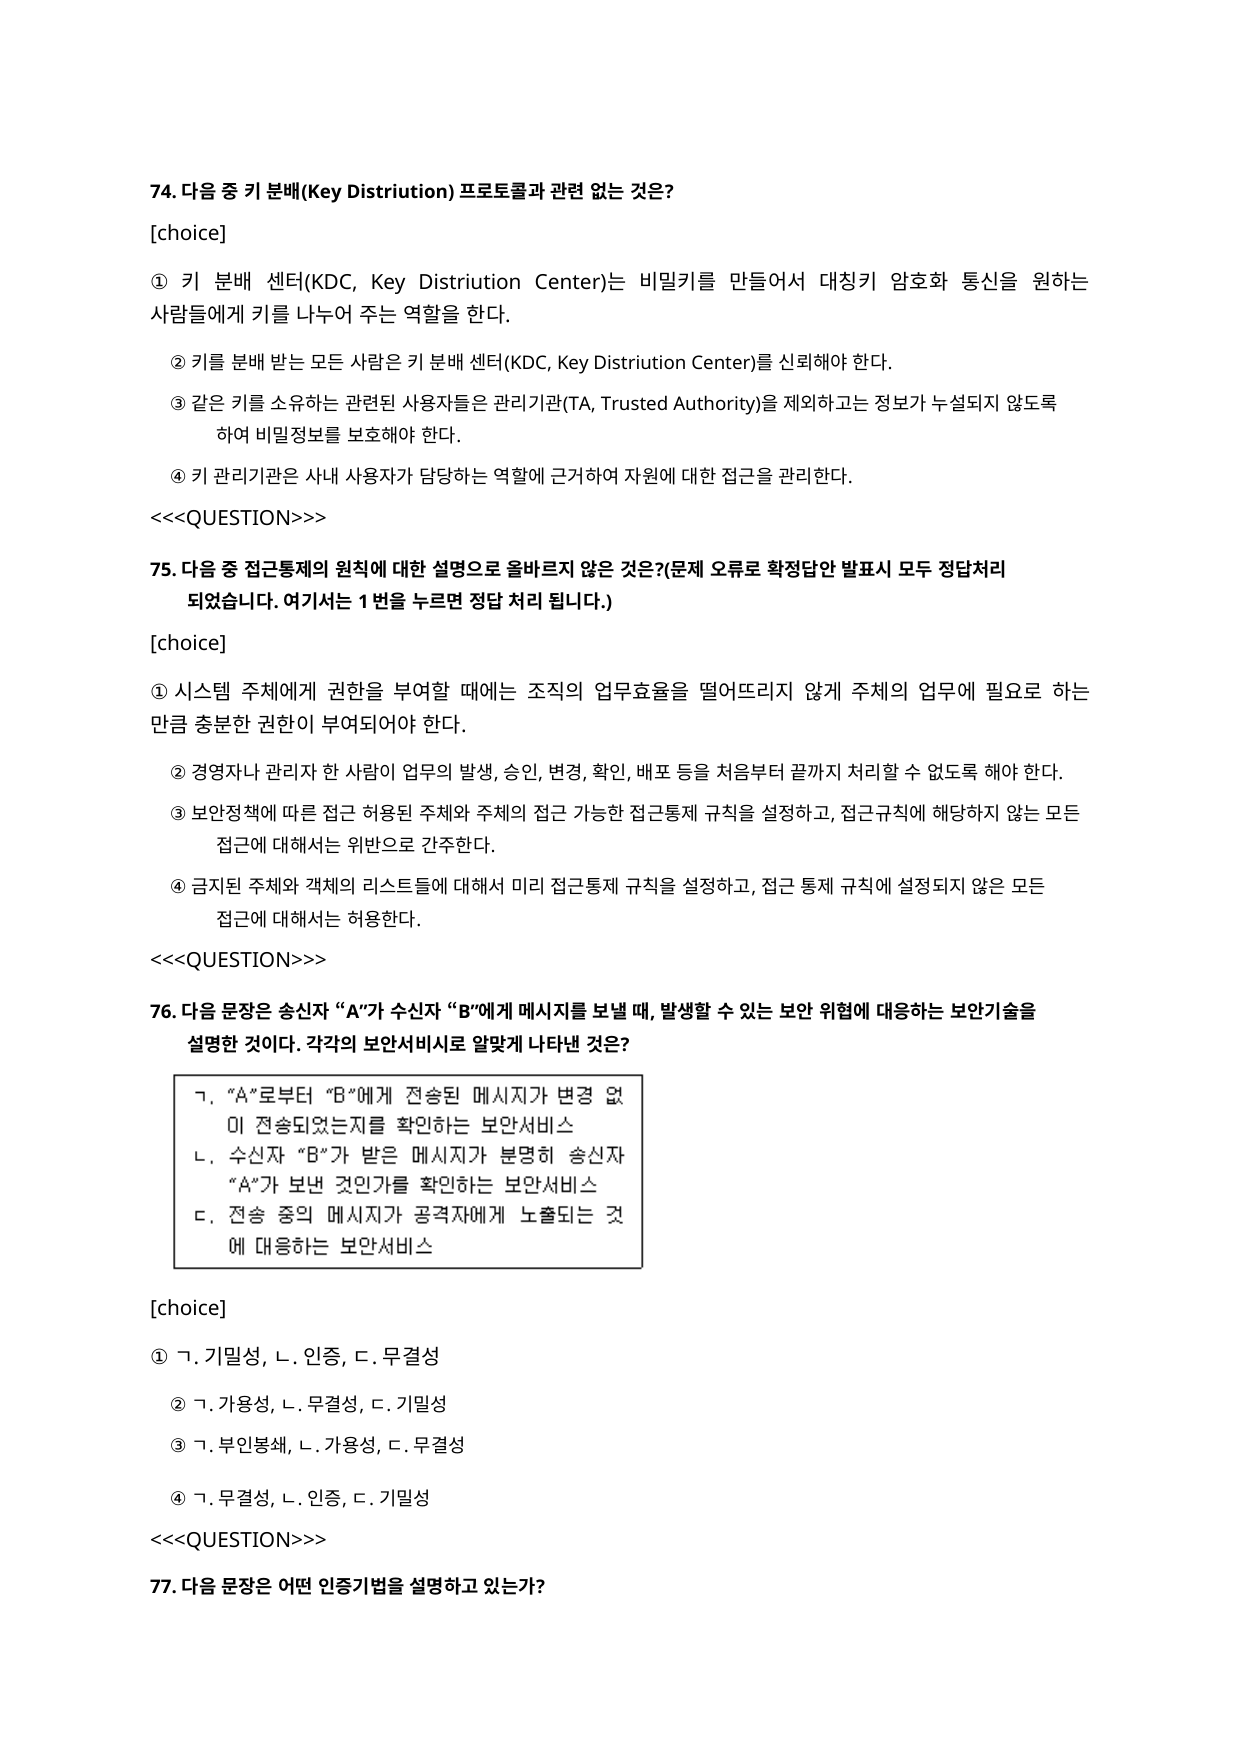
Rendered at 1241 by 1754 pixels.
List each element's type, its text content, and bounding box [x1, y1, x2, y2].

text 74. 다음 중 키 분배(Key Distriution) 프로토콜과 관련 없는 것은? [150, 177, 1090, 204]
text ③ 보안정책에 따른 접근 허용된 주체와 주체의 접근 가능한 접근통제 규칙을 설정하고, 접근규칙에 해당하지 않는 모든 접근에 대해서는 위반으로 간주한다. [150, 798, 1090, 858]
text ③ ㄱ. 부인봉쇄, ㄴ. 가용성, ㄷ. 무결성 [150, 1430, 1090, 1458]
text [choice] [150, 628, 1090, 656]
text [choice] [150, 218, 1090, 247]
text ② ㄱ. 가용성, ㄴ. 무결성, ㄷ. 기밀성 [150, 1389, 1090, 1417]
text 77. 다음 문장은 어떤 인증기법을 설명하고 있는가? [150, 1572, 1090, 1599]
text ① 시스템 주체에게 권한을 부여할 때에는 조직의 업무효율을 떨어뜨리지 않게 주체의 업무에 필요로 하는 만큼 충분한 권한이 부여되어야 한다. [150, 675, 1090, 738]
text ① 키 분배 센터(KDC, Key Distriution Center)는 비밀키를 만들어서 대칭키 암호화 통신을 원하는 사람들에게 키를 나누어 주는 역할을 한다. [150, 265, 1090, 328]
text [choice] [150, 1293, 1090, 1321]
text ③ 같은 키를 소유하는 관련된 사용자들은 관리기관(TA, Trusted Authority)을 제외하고는 정보가 누설되지 않도록 하여 비밀정보를 보호해야 한다. [150, 388, 1090, 448]
text <<<QUESTION>>> [150, 1525, 1090, 1553]
text ① ㄱ. 기밀성, ㄴ. 인증, ㄷ. 무결성 [150, 1340, 1090, 1370]
text 76. 다음 문장은 송신자 “A”가 수신자 “B”에게 메시지를 보낼 때, 발생할 수 있는 보안 위협에 대응하는 보안기술을 설명한 것이다. 각각의 보안서비시로 알맞게 나타낸 것은? [150, 997, 1090, 1057]
text ④ 키 관리기관은 사내 사용자가 담당하는 역할에 근거하여 자원에 대한 접근을 관리한다. [150, 462, 1090, 489]
text ② 키를 분배 받는 모든 사람은 키 분배 센터(KDC, Key Distriution Center)를 신뢰해야 한다. [150, 347, 1090, 375]
text <<<QUESTION>>> [150, 945, 1090, 974]
picture [169, 1070, 648, 1274]
text ④ 금지된 주체와 객체의 리스트들에 대해서 미리 접근통제 규칙을 설정하고, 접근 통제 규칙에 설정되지 않은 모든 접근에 대해서는 허용한다. [150, 872, 1090, 932]
text <<<QUESTION>>> [150, 503, 1090, 531]
text ② 경영자나 관리자 한 사람이 업무의 발생, 승인, 변경, 확인, 배포 등을 처음부터 끝까지 처리할 수 없도록 해야 한다. [150, 757, 1090, 784]
text 75. 다음 중 접근통제의 원칙에 대한 설명으로 올바르지 않은 것은?(문제 오류로 확정답안 발표시 모두 정답처리 되었습니다. 여기서는 1번을 누르면 정답 처리 됩니다.) [150, 554, 1090, 614]
text ④ ㄱ. 무결성, ㄴ. 인증, ㄷ. 기밀성 [150, 1484, 1090, 1511]
